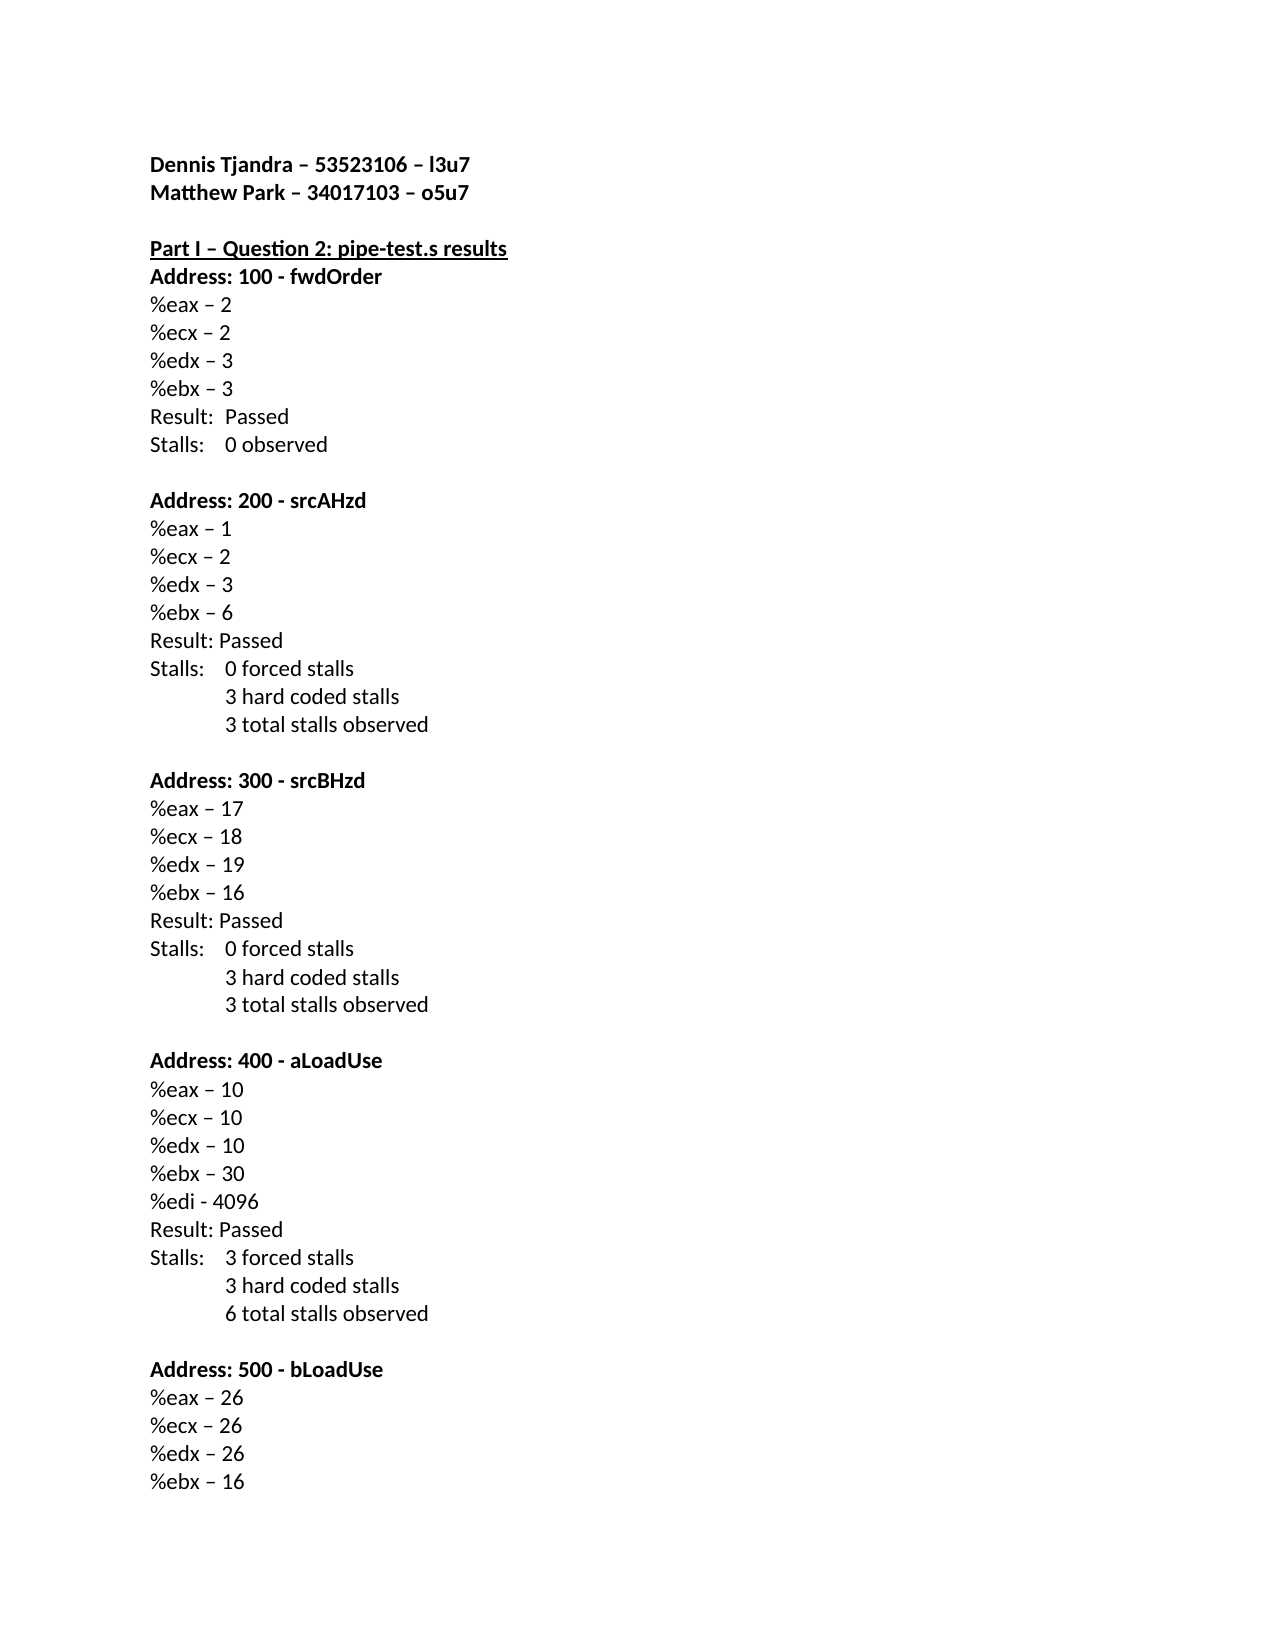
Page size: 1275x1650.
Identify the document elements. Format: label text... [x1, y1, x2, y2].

text Result: Passed [150, 626, 1125, 654]
text Result: Passed [150, 1215, 1125, 1243]
text %edx – 3 [150, 346, 1125, 374]
text Address: 100 - fwdOrder [150, 262, 1125, 290]
text Stalls: 0 forced stalls [150, 654, 1125, 682]
text Matthew Park – 34017103 – o5u7 [150, 178, 1125, 206]
text %ecx – 26 [150, 1411, 1125, 1439]
text Stalls: 3 forced stalls [150, 1243, 1125, 1271]
text Dennis Tjandra – 53523106 – l3u7 [150, 150, 1125, 178]
text 6 total stalls observed [150, 1299, 1125, 1327]
text Address: 300 - srcBHzd [150, 766, 1125, 794]
text %ebx – 16 [150, 878, 1125, 907]
text %eax – 26 [150, 1383, 1125, 1411]
text Address: 200 - srcAHzd [150, 486, 1125, 514]
text 3 total stalls observed [150, 991, 1125, 1019]
text %eax – 2 [150, 290, 1125, 318]
text %ecx – 10 [150, 1103, 1125, 1131]
text %eax – 10 [150, 1075, 1125, 1103]
text %edx – 26 [150, 1439, 1125, 1467]
text %ecx – 2 [150, 542, 1125, 570]
text Result: Passed [150, 907, 1125, 934]
text 3 hard coded stalls [150, 963, 1125, 991]
text %edx – 3 [150, 570, 1125, 598]
text Part I – Question 2: pipe-test.s results [150, 234, 1125, 262]
text %ecx – 18 [150, 822, 1125, 851]
text %ebx – 30 [150, 1159, 1125, 1187]
text %edx – 19 [150, 851, 1125, 878]
text 3 total stalls observed [150, 710, 1125, 738]
text %ebx – 6 [150, 598, 1125, 626]
text %edx – 10 [150, 1131, 1125, 1159]
text Result: Passed [150, 402, 1125, 430]
text Address: 400 - aLoadUse [150, 1047, 1125, 1075]
text %edi - 4096 [150, 1187, 1125, 1215]
text 3 hard coded stalls [150, 682, 1125, 710]
text %ecx – 2 [150, 318, 1125, 346]
text Stalls: 0 observed [150, 430, 1125, 458]
text 3 hard coded stalls [150, 1271, 1125, 1299]
text Address: 500 - bLoadUse [150, 1355, 1125, 1383]
text %eax – 17 [150, 794, 1125, 822]
text %eax – 1 [150, 514, 1125, 542]
text %ebx – 3 [150, 374, 1125, 402]
text Stalls: 0 forced stalls [150, 934, 1125, 963]
text %ebx – 16 [150, 1467, 1125, 1495]
